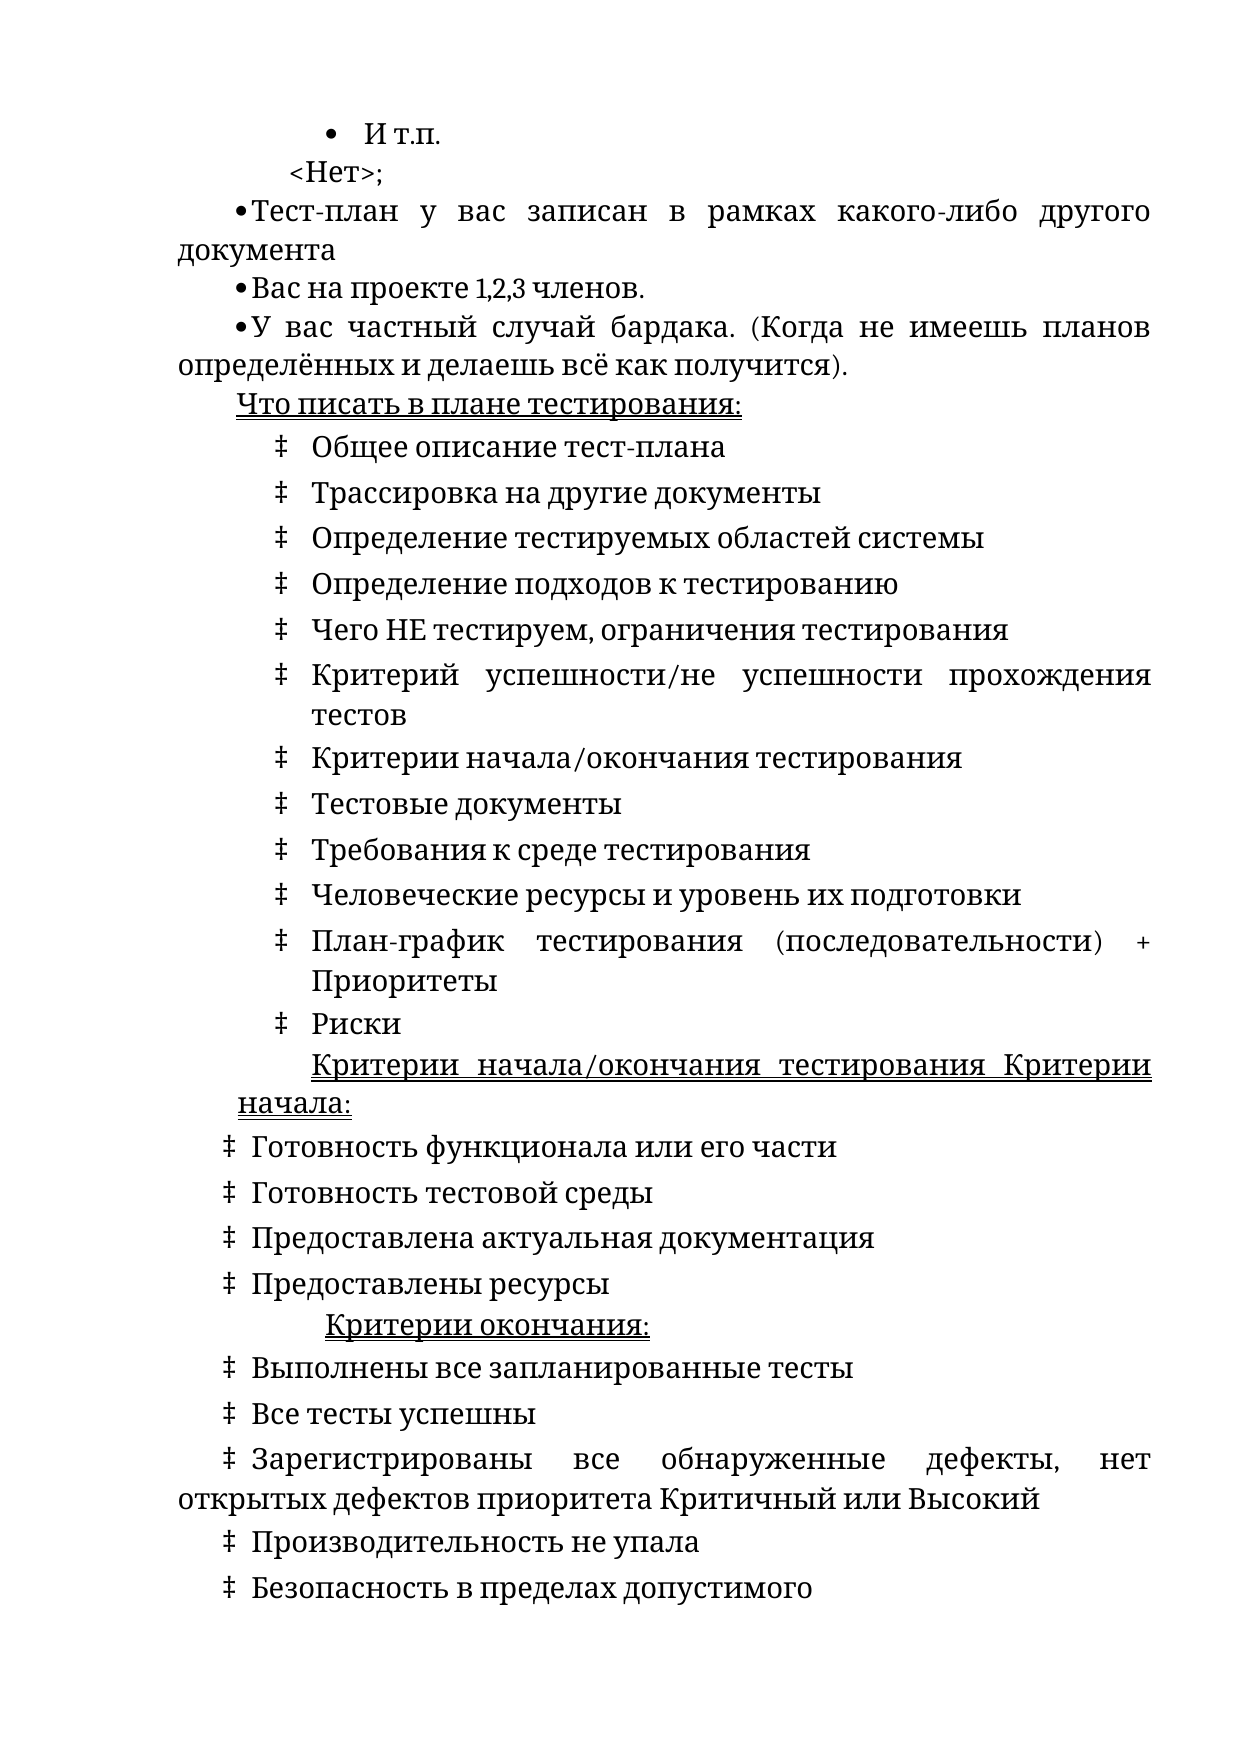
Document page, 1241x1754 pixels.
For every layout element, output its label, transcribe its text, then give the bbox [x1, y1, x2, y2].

list Риски [274, 1003, 1152, 1043]
list Трассировка на другие документы [274, 472, 1152, 512]
list Тестовые документы [274, 783, 1152, 823]
list Зарегистрированы все обнаруженные дефекты, нет открытых дефектов приоритета Критичный или Высокий [177, 1438, 1152, 1517]
list Предоставлена актуальная документация [177, 1217, 1152, 1257]
list Чего НЕ тестируем, ограничения тестирования [274, 609, 1152, 649]
list Определение подходов к тестированию [274, 563, 1152, 603]
list Критерии начала/окончания тестирования [274, 738, 1152, 777]
list Требования к среде тестирования [274, 829, 1152, 869]
list Определение тестируемых областей системы [274, 518, 1152, 557]
list Все тесты успешны [177, 1393, 1152, 1433]
list Безопасность в пределах допустимого [177, 1567, 1152, 1607]
text Критерии начала/окончания тестирования Критерии начала: [237, 1049, 1152, 1121]
text <Нет>; [288, 157, 1152, 190]
list Готовность функционала или его части [177, 1126, 1152, 1166]
list Выполнены все запланированные тесты [177, 1347, 1152, 1387]
list Что писать в плане тестирования: [236, 388, 1152, 421]
list Критерий успешности/не успешности прохождения тестов [274, 654, 1152, 733]
list Тест-план у вас записан в рамках какого-либо другого документа [177, 195, 1152, 267]
list Общее описание тест-плана [274, 426, 1152, 466]
list Критерии окончания: [251, 1309, 1152, 1342]
list Человеческие ресурсы и уровень их подготовки [274, 875, 1152, 914]
list У вас частный случай бардака. (Когда не имеешь планов определённых и делаешь всё как получится). [177, 311, 1152, 383]
list Вас на проекте 1,2,3 членов. [177, 272, 1152, 306]
list И т.п. [326, 118, 1152, 152]
list Предоставлены ресурсы [177, 1263, 1152, 1303]
list Производительность не упала [177, 1522, 1152, 1561]
list План-график тестирования (последовательности) + Приоритеты [274, 920, 1152, 998]
list Готовность тестовой среды [177, 1172, 1152, 1212]
